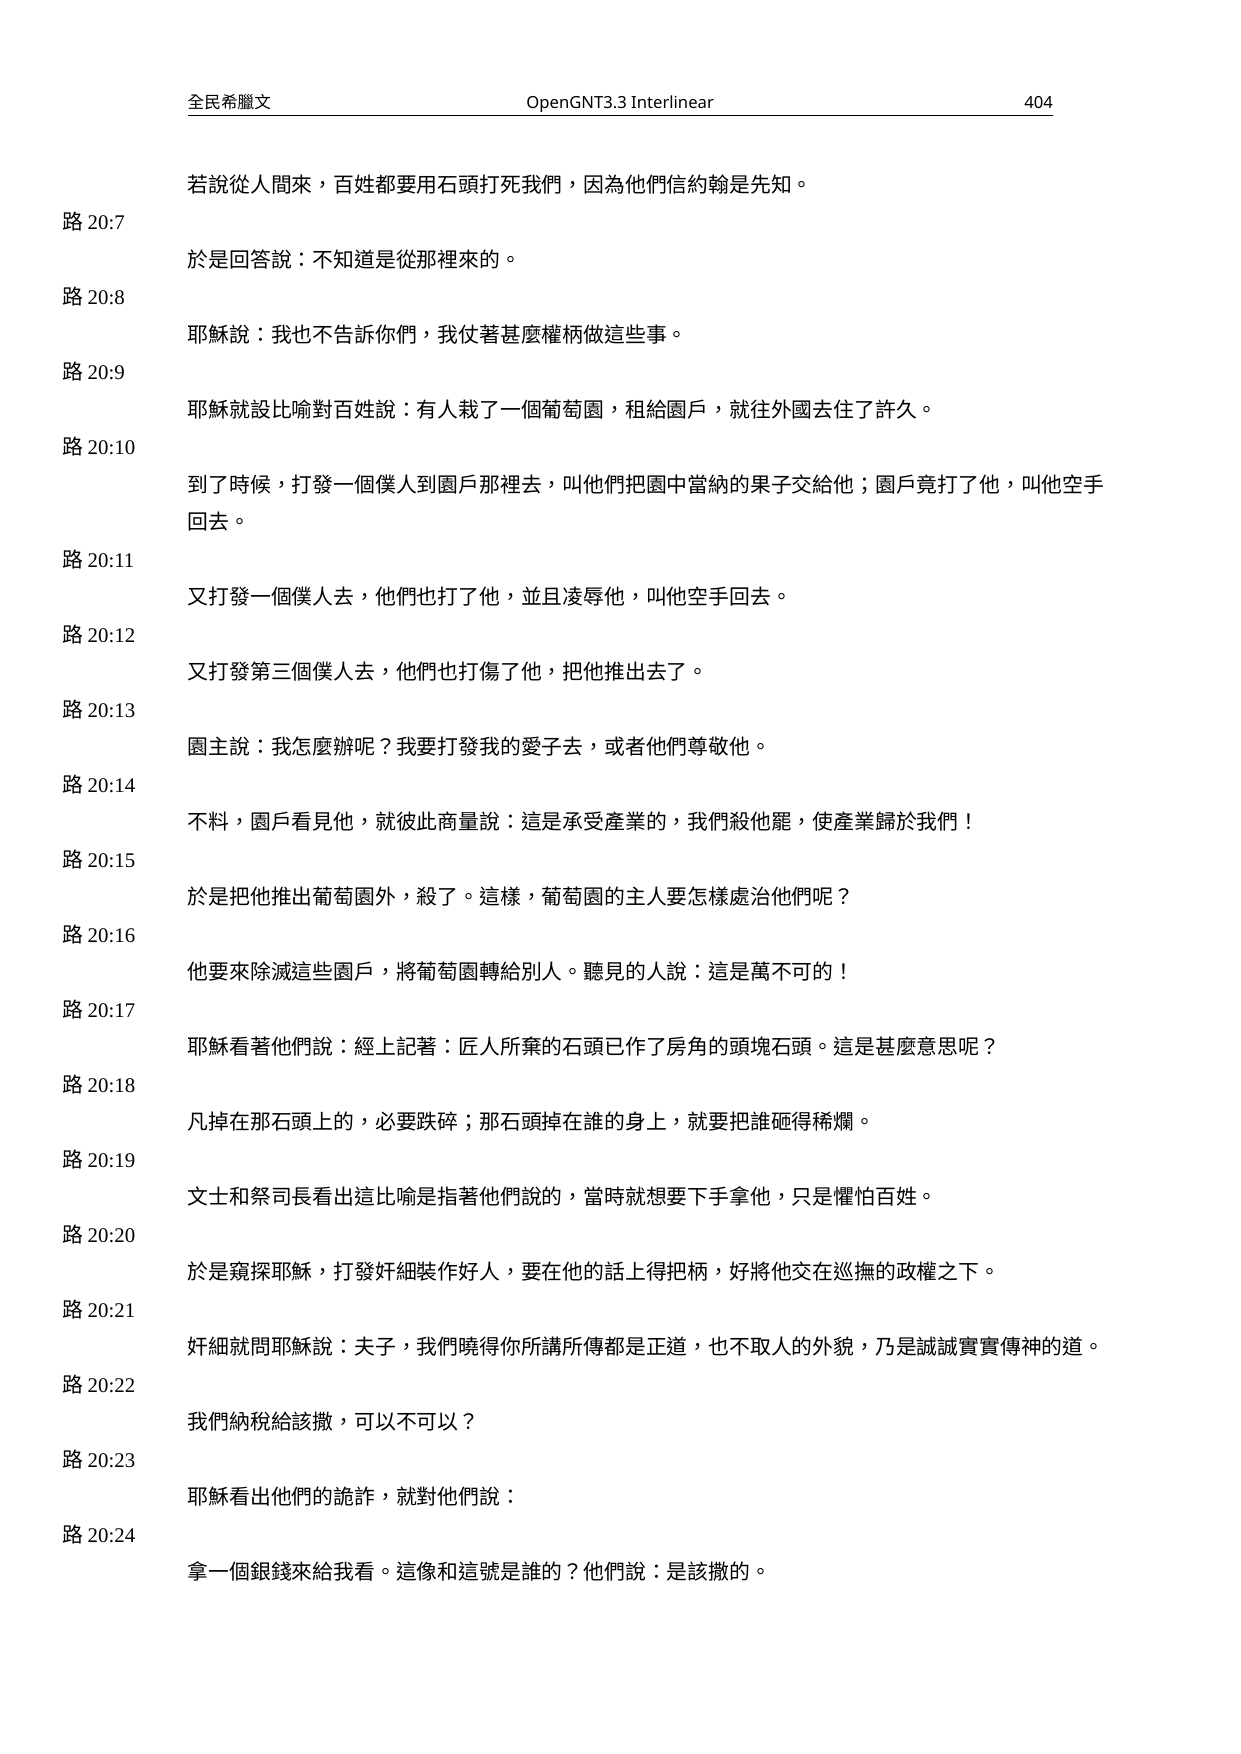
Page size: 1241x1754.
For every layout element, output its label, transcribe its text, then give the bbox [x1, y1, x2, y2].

text 路20:23 [62, 1439, 1115, 1477]
text 奸細就問耶穌說：夫子，我們曉得你所講所傳都是正道，也不取人的外貌，乃是誠誠實實傳神的道。 [62, 1327, 1115, 1364]
text 耶穌看著他們說：經上記著：匠人所棄的石頭已作了房角的頭塊石頭。這是甚麼意思呢？ [62, 1027, 1115, 1064]
text 路20:15 [62, 839, 1115, 877]
text 路20:14 [62, 764, 1115, 802]
text 路20:21 [62, 1289, 1115, 1327]
text 路20:7 [62, 202, 1115, 239]
text 路20:13 [62, 689, 1115, 727]
text 耶穌看出他們的詭詐，就對他們說： [62, 1477, 1115, 1514]
text 耶穌說：我也不告訴你們，我仗著甚麼權柄做這些事。 [62, 314, 1115, 352]
text 他要來除滅這些園戶，將葡萄園轉給別人。聽見的人說：這是萬不可的！ [62, 952, 1115, 989]
text 於是窺探耶穌，打發奸細裝作好人，要在他的話上得把柄，好將他交在巡撫的政權之下。 [62, 1252, 1115, 1289]
text 於是回答說：不知道是從那裡來的。 [62, 239, 1115, 277]
text 路20:16 [62, 914, 1115, 952]
text 又打發一個僕人去，他們也打了他，並且凌辱他，叫他空手回去。 [62, 577, 1115, 614]
text 又打發第三個僕人去，他們也打傷了他，把他推出去了。 [62, 652, 1115, 689]
text 路20:10 [62, 427, 1115, 464]
text 路20:9 [62, 352, 1115, 389]
text 路20:18 [62, 1064, 1115, 1102]
text 路20:19 [62, 1139, 1115, 1177]
text 文士和祭司長看出這比喻是指著他們說的，當時就想要下手拿他，只是懼怕百姓。 [62, 1177, 1115, 1214]
text 路20:12 [62, 614, 1115, 652]
text 路20:22 [62, 1364, 1115, 1402]
text 路20:24 [62, 1514, 1115, 1552]
text 若說從人間來，百姓都要用石頭打死我們，因為他們信約翰是先知。 [62, 164, 1115, 202]
text 路20:8 [62, 277, 1115, 314]
text 路20:20 [62, 1214, 1115, 1252]
text 我們納稅給該撒，可以不可以？ [62, 1402, 1115, 1439]
text 到了時候，打發一個僕人到園戶那裡去，叫他們把園中當納的果子交給他；園戶竟打了他，叫他空手回去。 [62, 464, 1115, 539]
text 於是把他推出葡萄園外，殺了。這樣，葡萄園的主人要怎樣處治他們呢？ [62, 877, 1115, 914]
text 凡掉在那石頭上的，必要跌碎；那石頭掉在誰的身上，就要把誰砸得稀爛。 [62, 1102, 1115, 1139]
text 路20:17 [62, 989, 1115, 1027]
text 拿一個銀錢來給我看。這像和這號是誰的？他們說：是該撒的。 [62, 1552, 1115, 1589]
text 耶穌就設比喻對百姓說：有人栽了一個葡萄園，租給園戶，就往外國去住了許久。 [62, 389, 1115, 427]
text 園主說：我怎麼辦呢？我要打發我的愛子去，或者他們尊敬他。 [62, 727, 1115, 764]
text 不料，園戶看見他，就彼此商量說：這是承受產業的，我們殺他罷，使產業歸於我們！ [62, 802, 1115, 839]
text 路20:11 [62, 539, 1115, 577]
